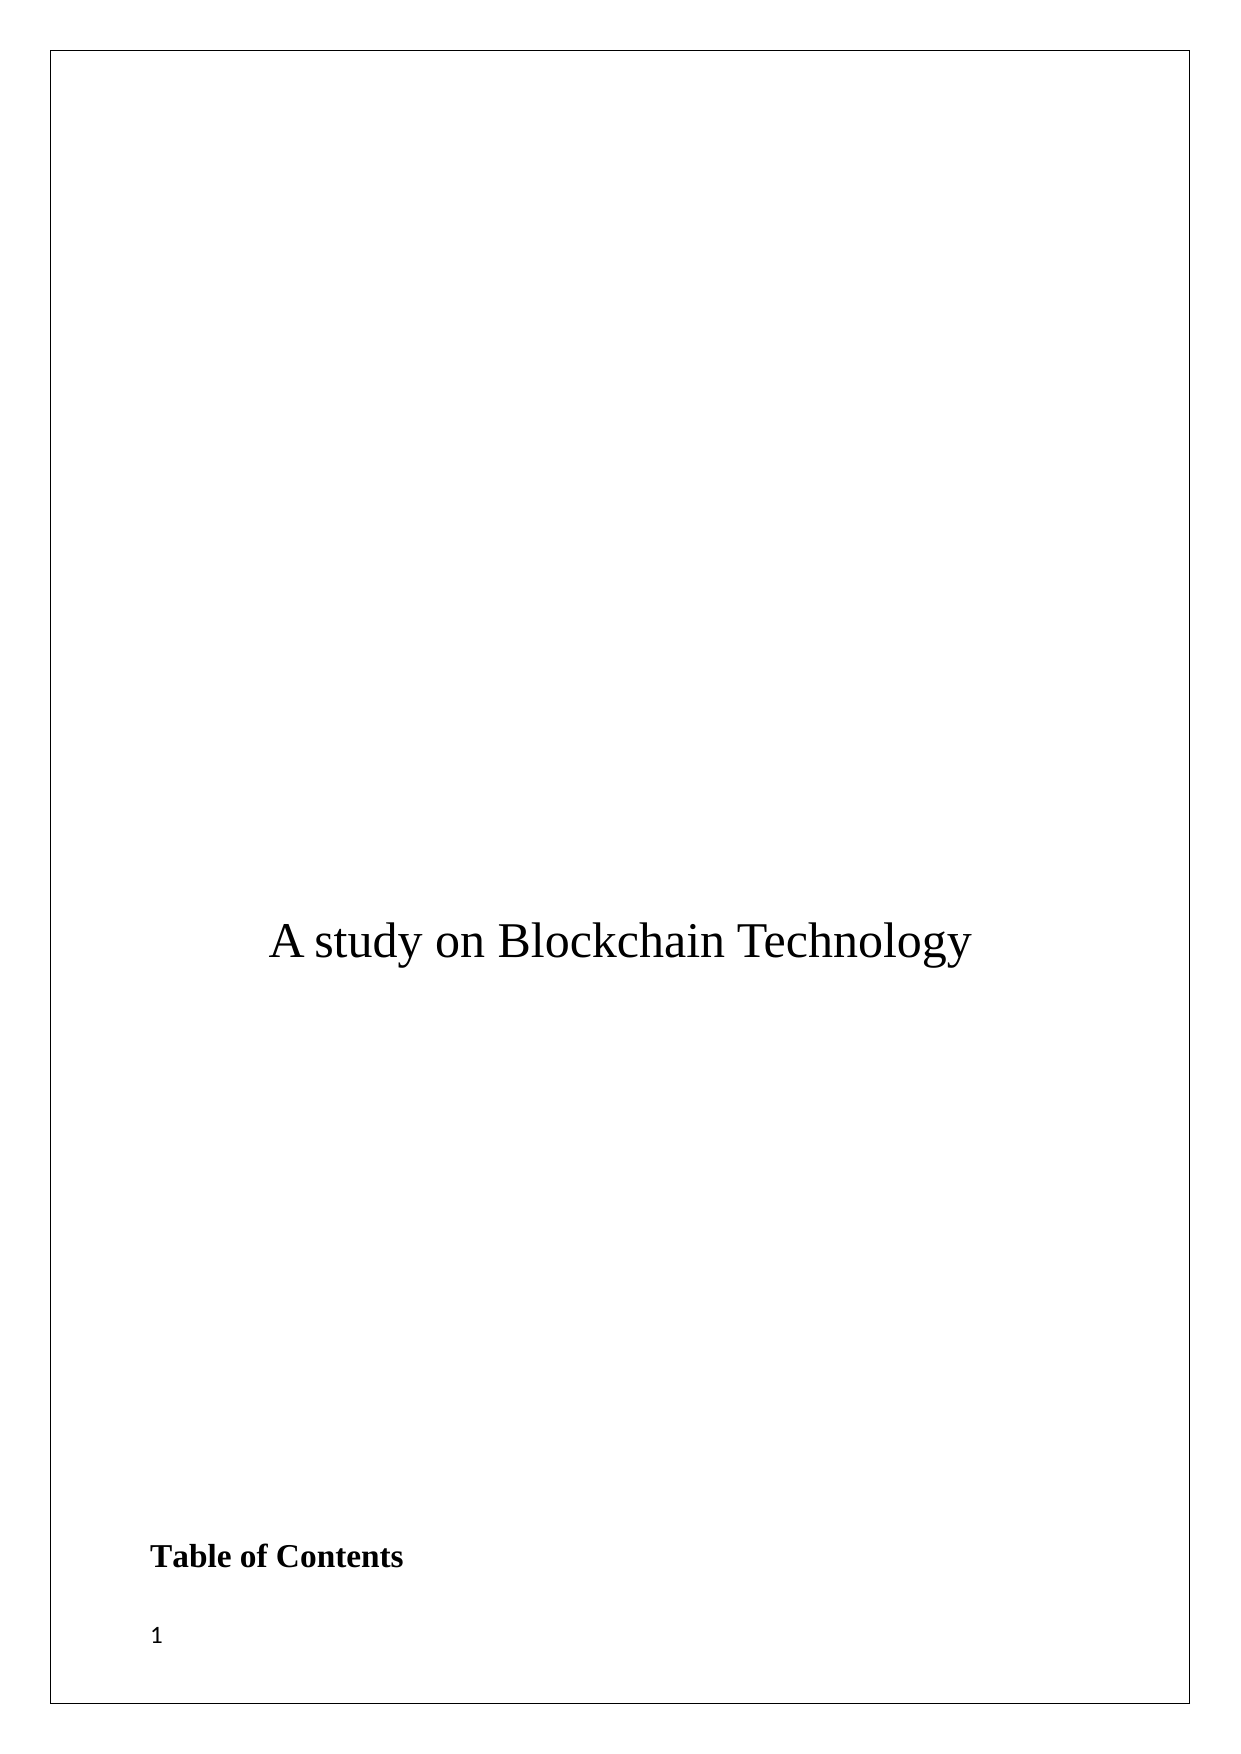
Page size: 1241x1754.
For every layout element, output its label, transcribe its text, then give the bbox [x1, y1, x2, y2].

text A study on Blockchain Technology [150, 911, 1090, 969]
